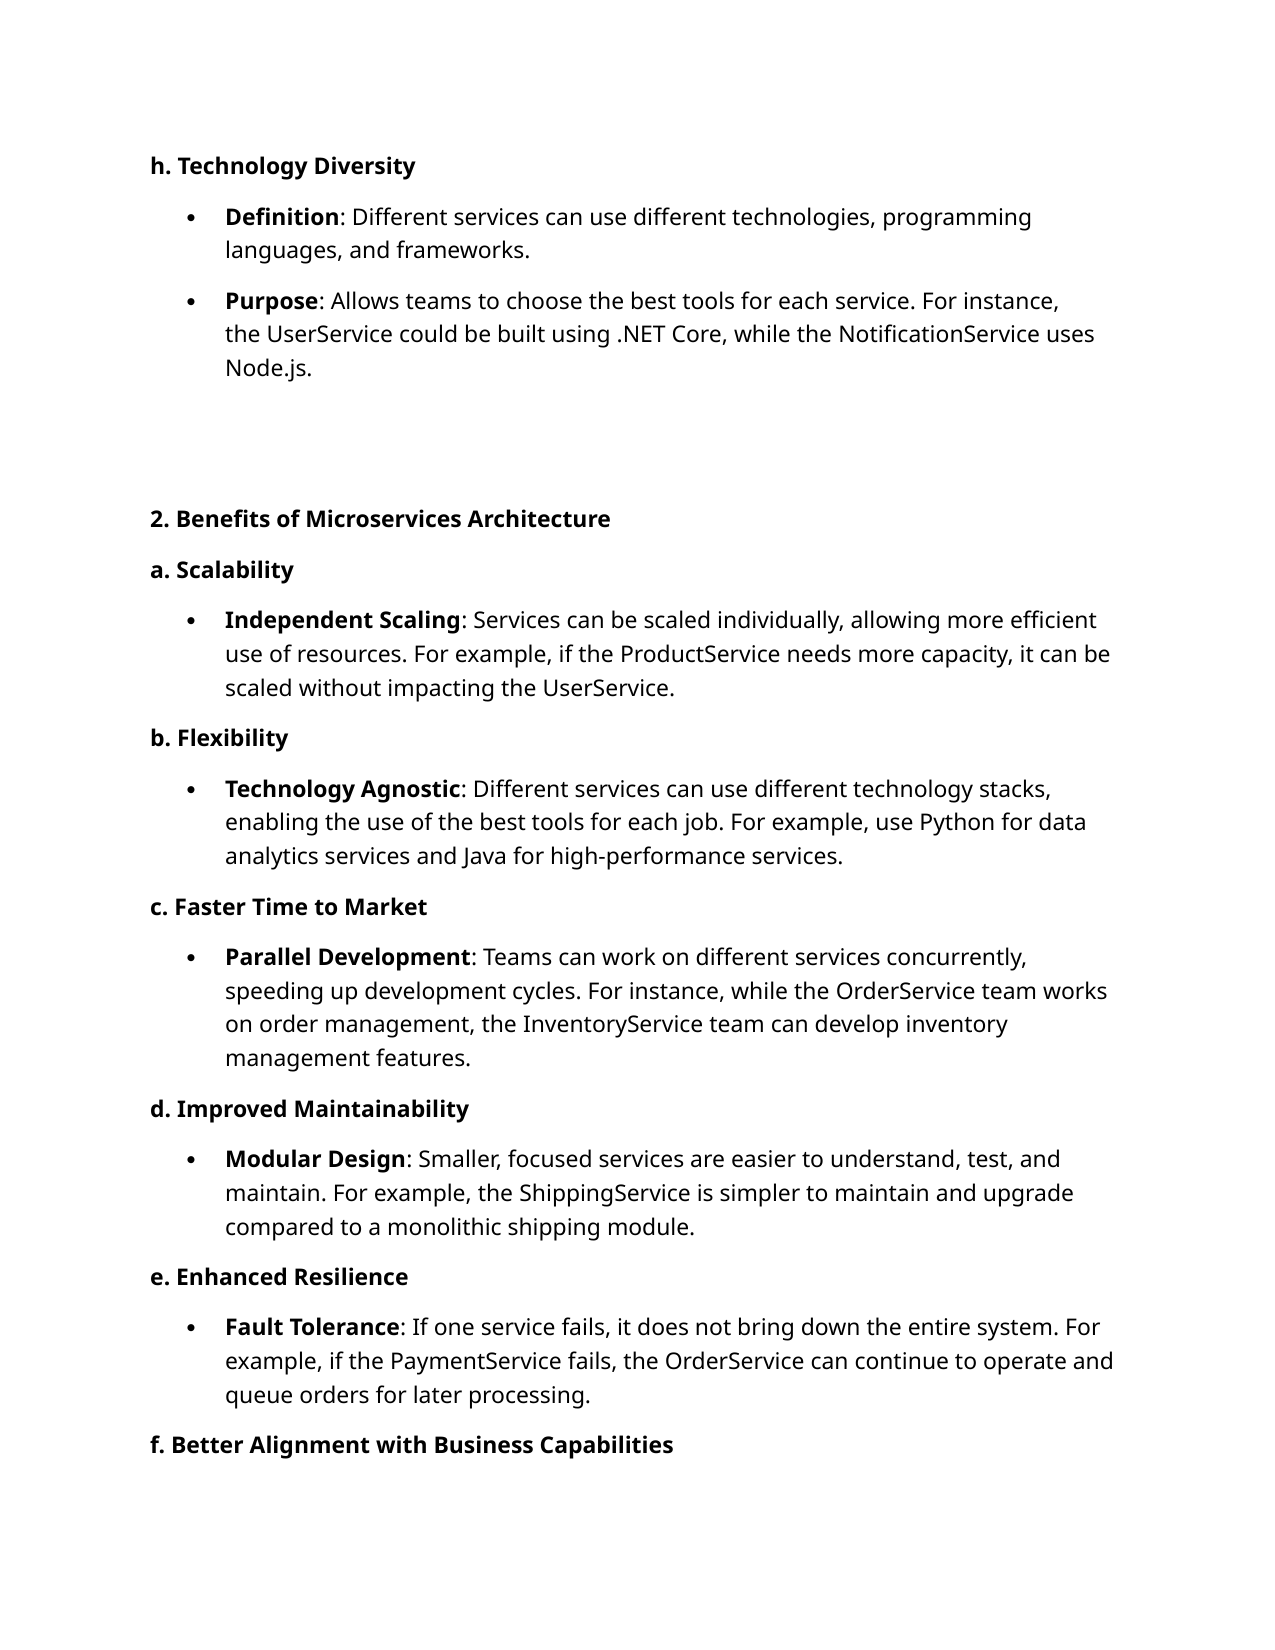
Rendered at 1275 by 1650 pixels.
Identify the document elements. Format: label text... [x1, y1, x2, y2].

list Modular Design: Smaller, focused services are easier to understand, test, and maintain. For example, the ShippingService is simpler to maintain and upgrade compared to a monolithic shipping module. [187, 1143, 1125, 1242]
text e. Enhanced Resilience [150, 1261, 1125, 1292]
list Definition: Different services can use different technologies, programming languages, and frameworks. [187, 200, 1125, 265]
text h. Technology Diversity [150, 150, 1125, 181]
list Independent Scaling: Services can be scaled individually, allowing more efficient use of resources. For example, if the ProductService needs more capacity, it can be scaled without impacting the UserService. [187, 604, 1125, 703]
list Purpose: Allows teams to choose the best tools for each service. For instance, the UserService could be built using .NET Core, while the NotificationService uses Node.js. [187, 284, 1125, 383]
text a. Scalability [150, 554, 1125, 585]
text b. Flexibility [150, 722, 1125, 753]
list Parallel Development: Teams can work on different services concurrently, speeding up development cycles. For instance, while the OrderService team works on order management, the InventoryService team can develop inventory management features. [187, 941, 1125, 1073]
list Technology Agnostic: Different services can use different technology stacks, enabling the use of the best tools for each job. For example, use Python for data analytics services and Java for high-performance services. [187, 772, 1125, 871]
text f. Better Alignment with Business Capabilities [150, 1429, 1125, 1460]
text c. Faster Time to Market [150, 890, 1125, 922]
list Fault Tolerance: If one service fails, it does not bring down the entire system. For example, if the PaymentService fails, the OrderService can continue to operate and queue orders for later processing. [187, 1311, 1125, 1410]
text 2. Benefits of Microservices Architecture [150, 503, 1125, 534]
text d. Improved Maintainability [150, 1092, 1125, 1124]
